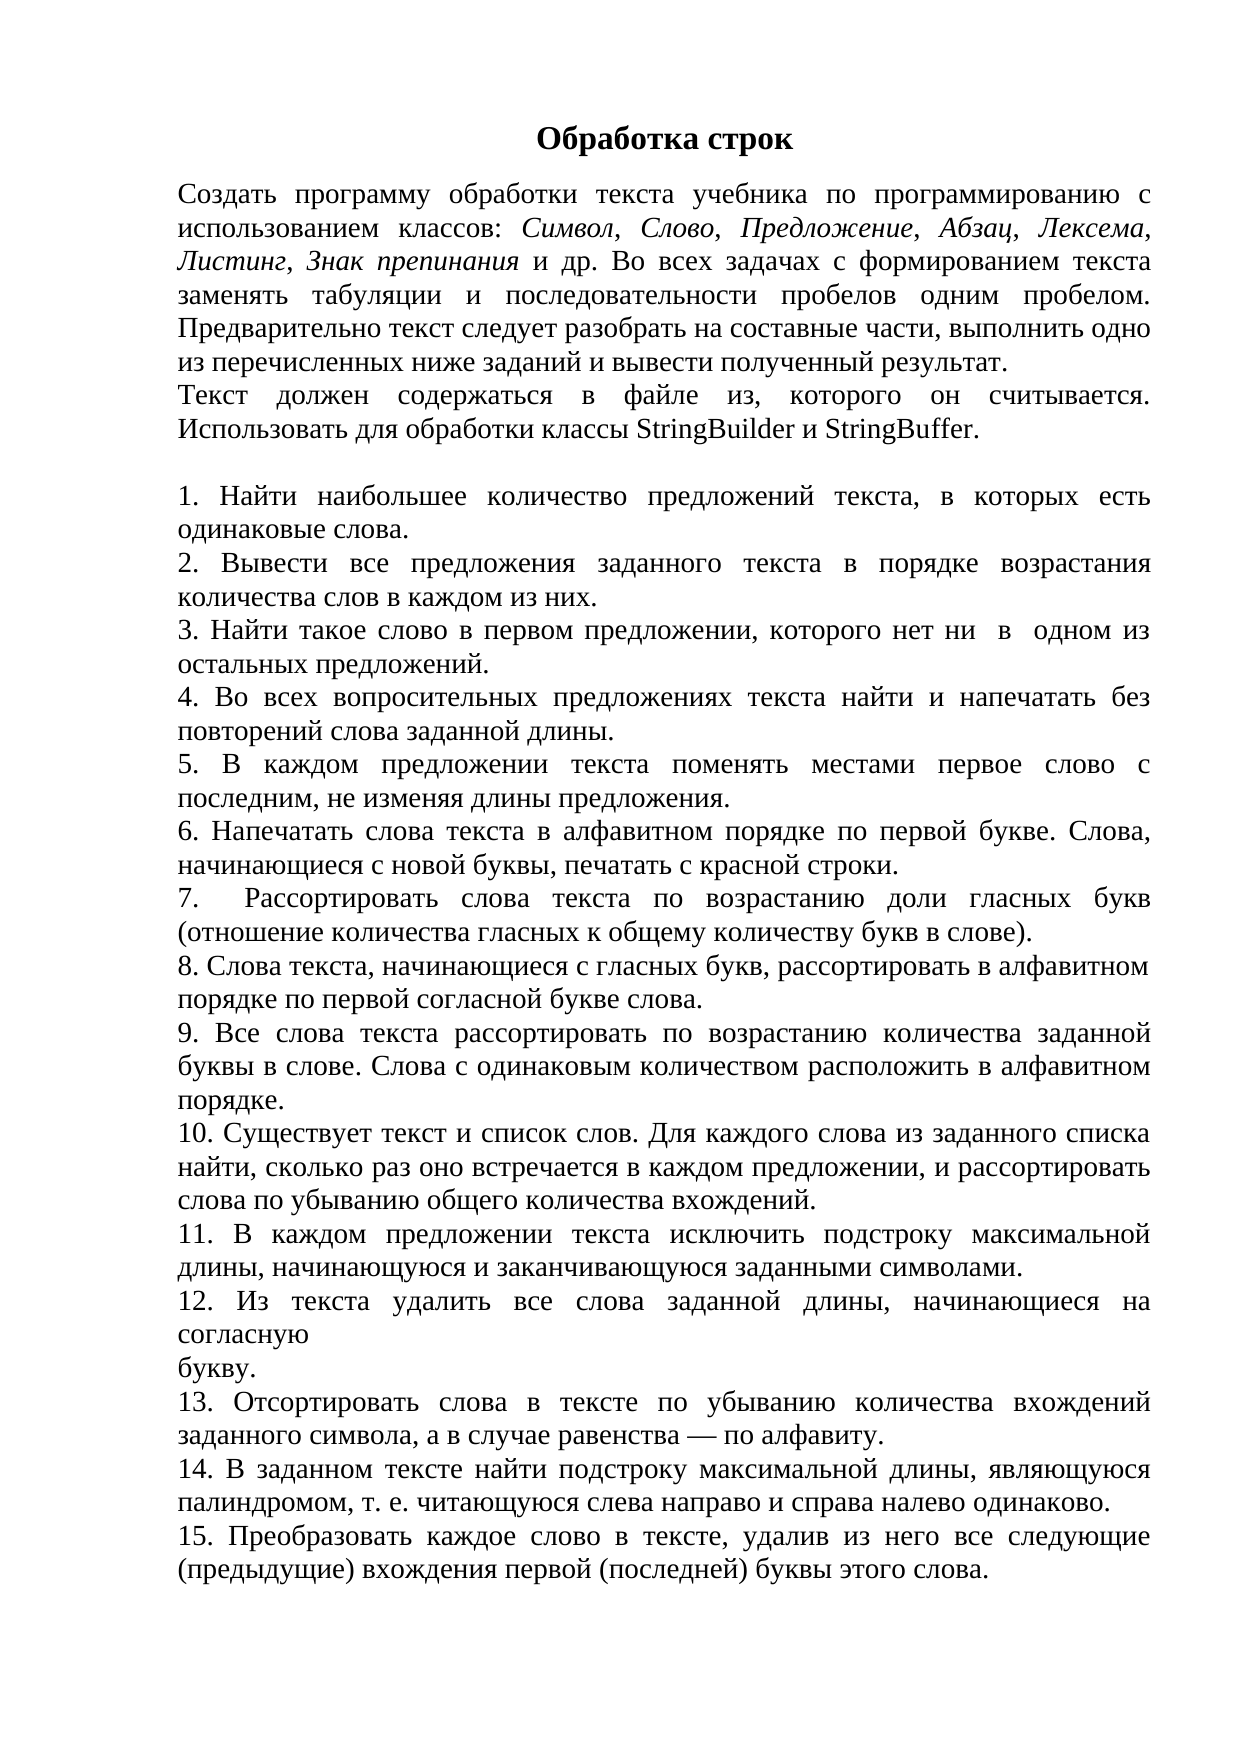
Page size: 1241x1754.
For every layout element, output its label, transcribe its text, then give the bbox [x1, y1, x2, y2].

text 12. Из текста удалить все слова заданной длины, начинающиеся на согласную [177, 1283, 1152, 1350]
text 1. Найти наибольшее количество предложений текста, в которых есть одинаковые слова. [177, 478, 1152, 545]
text порядке по первой согласной букве слова. [177, 981, 1152, 1015]
text 15. Преобразовать каждое слово в тексте, удалив из него все следующие (предыдущие) вхождения первой (последней) буквы этого слова. [177, 1518, 1152, 1585]
text Текст должен содержаться в файле из, которого он считывается. Использовать для обработки классы StringBuilder и StringBuffer. [177, 377, 1152, 444]
text Создать программу обработки текста учебника по программированию с использованием классов: Символ, Слово, Предложение, Абзац, Лексема, Листинг, Знак препинания и др. Во всех задачах с формированием текста заменять табуляции и последовательности пробелов одним пробелом. Предварительно текст следует разобрать на составные части, выполнить одно из перечисленных ниже заданий и вывести полученный результат. [177, 176, 1152, 377]
text 10. Существует текст и список слов. Для каждого слова из заданного списка найти, сколько раз оно встречается в каждом предложении, и рассортировать слова по убыванию общего количества вхождений. [177, 1115, 1152, 1216]
text 11. В каждом предложении текста исключить подстроку максимальной длины, начинающуюся и заканчивающуюся заданными символами. [177, 1216, 1152, 1283]
text Обработка строк [177, 118, 1152, 156]
text 2. Вывести все предложения заданного текста в порядке возрастания количества слов в каждом из них. [177, 545, 1152, 612]
text 14. В заданном тексте найти подстроку максимальной длины, являющуюся палиндромом, т. е. читающуюся слева направо и справа налево одинаково. [177, 1451, 1152, 1518]
text 6. Напечатать слова текста в алфавитном порядке по первой букве. Слова, начинающиеся с новой буквы, печатать с красной строки. [177, 813, 1152, 881]
text 3. Найти такое слово в первом предложении, которого нет ни в одном из остальных предложений. [177, 612, 1152, 679]
text 4. Во всех вопросительных предложениях текста найти и напечатать без повторений слова заданной длины. [177, 679, 1152, 746]
text 7. Рассортировать слова текста по возрастанию доли гласных букв (отношение количества гласных к общему количеству букв в слове). [177, 881, 1152, 948]
text 5. В каждом предложении текста поменять местами первое слово с последним, не изменяя длины предложения. [177, 746, 1152, 813]
text 13. Отсортировать слова в тексте по убыванию количества вхождений заданного символа, а в случае равенства — по алфавиту. [177, 1384, 1152, 1451]
text букву. [177, 1350, 1152, 1384]
text 9. Все слова текста рассортировать по возрастанию количества заданной буквы в слове. Слова с одинаковым количеством расположить в алфавитном порядке. [177, 1015, 1152, 1115]
text 8. Слова текста, начинающиеся с гласных букв, рассортировать в алфавитном [177, 948, 1152, 981]
